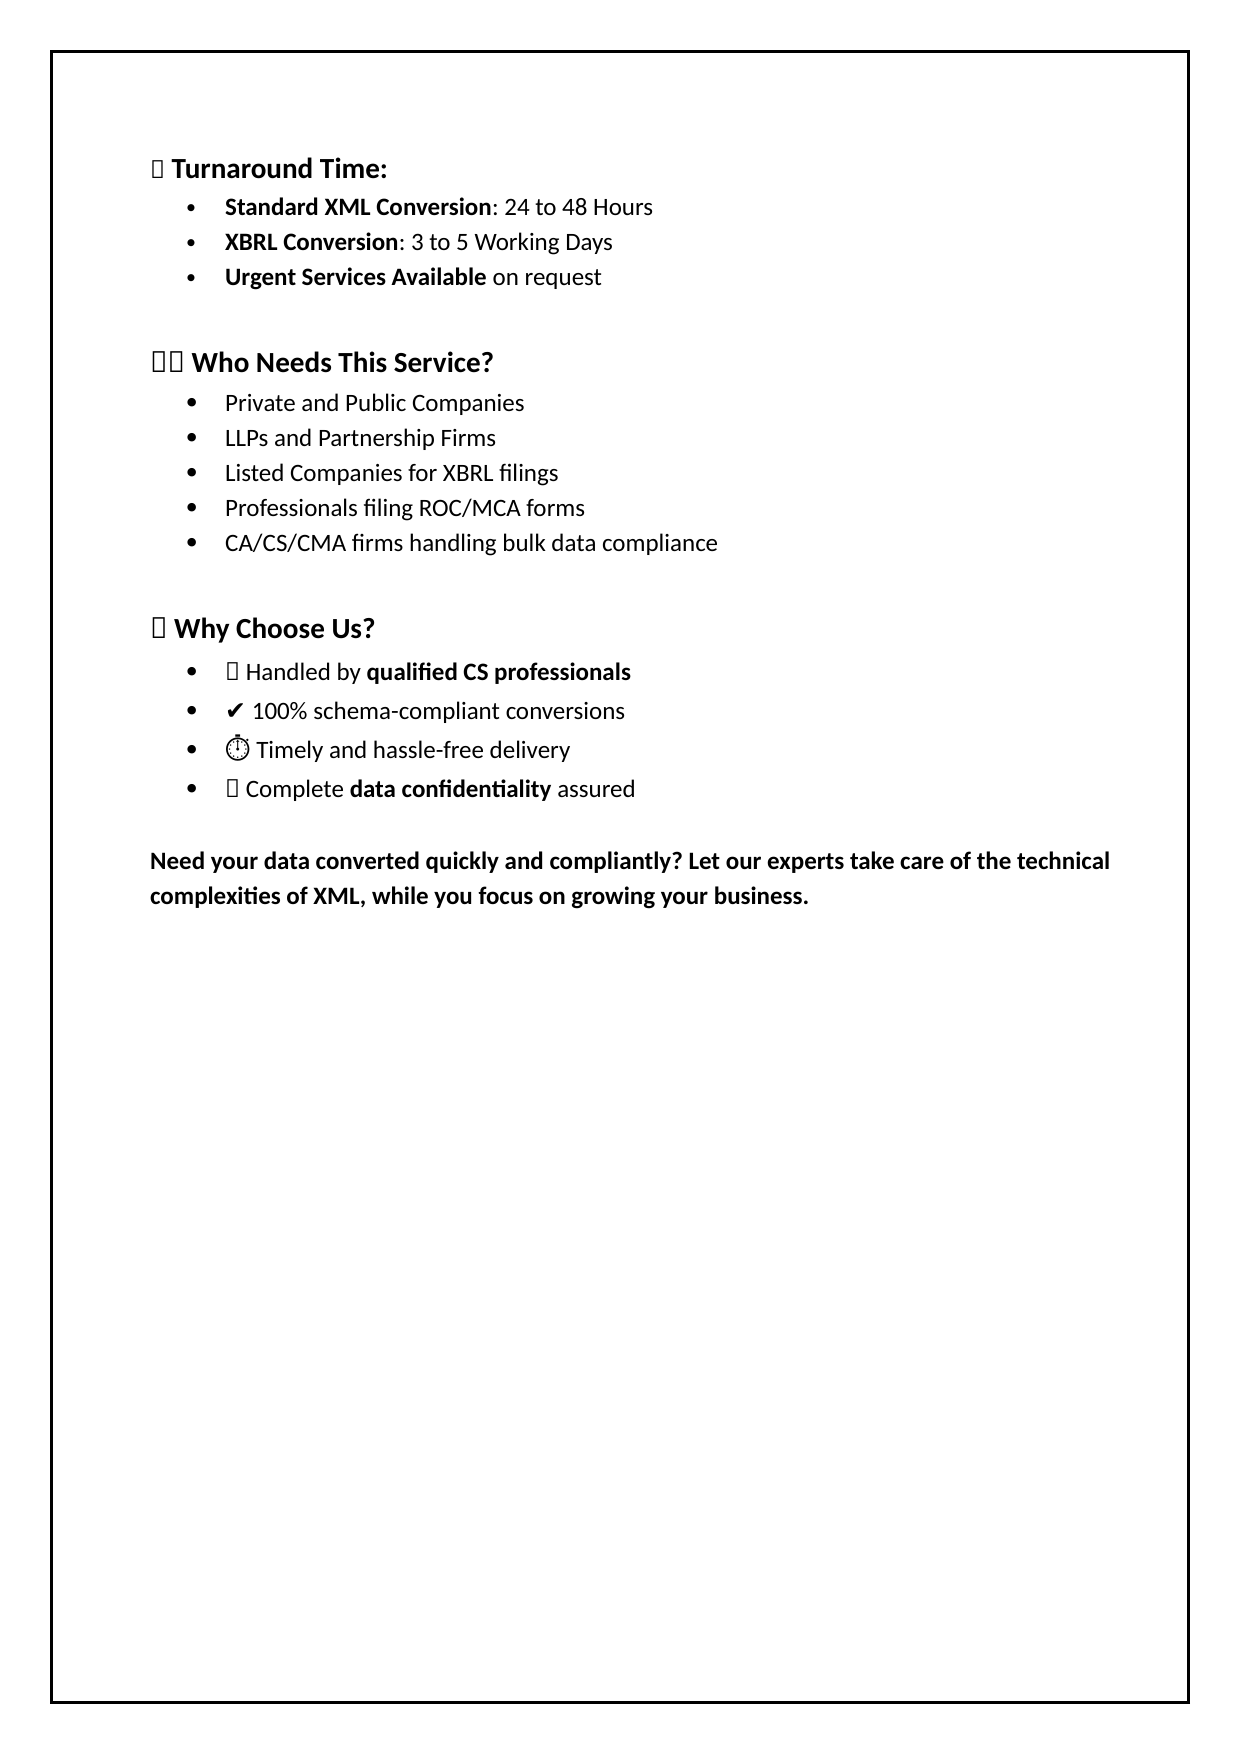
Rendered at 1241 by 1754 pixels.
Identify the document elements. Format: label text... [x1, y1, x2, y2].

list ✔️ 100% schema-compliant conversions [187, 693, 1144, 727]
list 💼 Handled by qualified CS professionals [187, 653, 1144, 687]
list Professionals filing ROC/MCA forms [187, 492, 1144, 523]
list 🔐 Complete data confidentiality assured [187, 771, 1144, 805]
list LLPs and Partnership Firms [187, 422, 1144, 453]
text 🧑‍💼 Who Needs This Service? [150, 342, 1144, 381]
list Urgent Services Available on request [187, 261, 1144, 291]
text Need your data converted quickly and compliantly? Let our experts take care of the technical complexities of XML, while you focus on growing your business. [150, 845, 1144, 911]
text 🔄 Turnaround Time: [150, 150, 1144, 186]
list CA/CS/CMA firms handling bulk data compliance [187, 527, 1144, 558]
list Standard XML Conversion: 24 to 48 Hours [187, 191, 1144, 221]
text 🌐 Why Choose Us? [150, 608, 1144, 647]
list XBRL Conversion: 3 to 5 Working Days [187, 226, 1144, 256]
list Private and Public Companies [187, 387, 1144, 418]
list ⏱️ Timely and hassle-free delivery [187, 732, 1144, 766]
list Listed Companies for XBRL filings [187, 457, 1144, 488]
